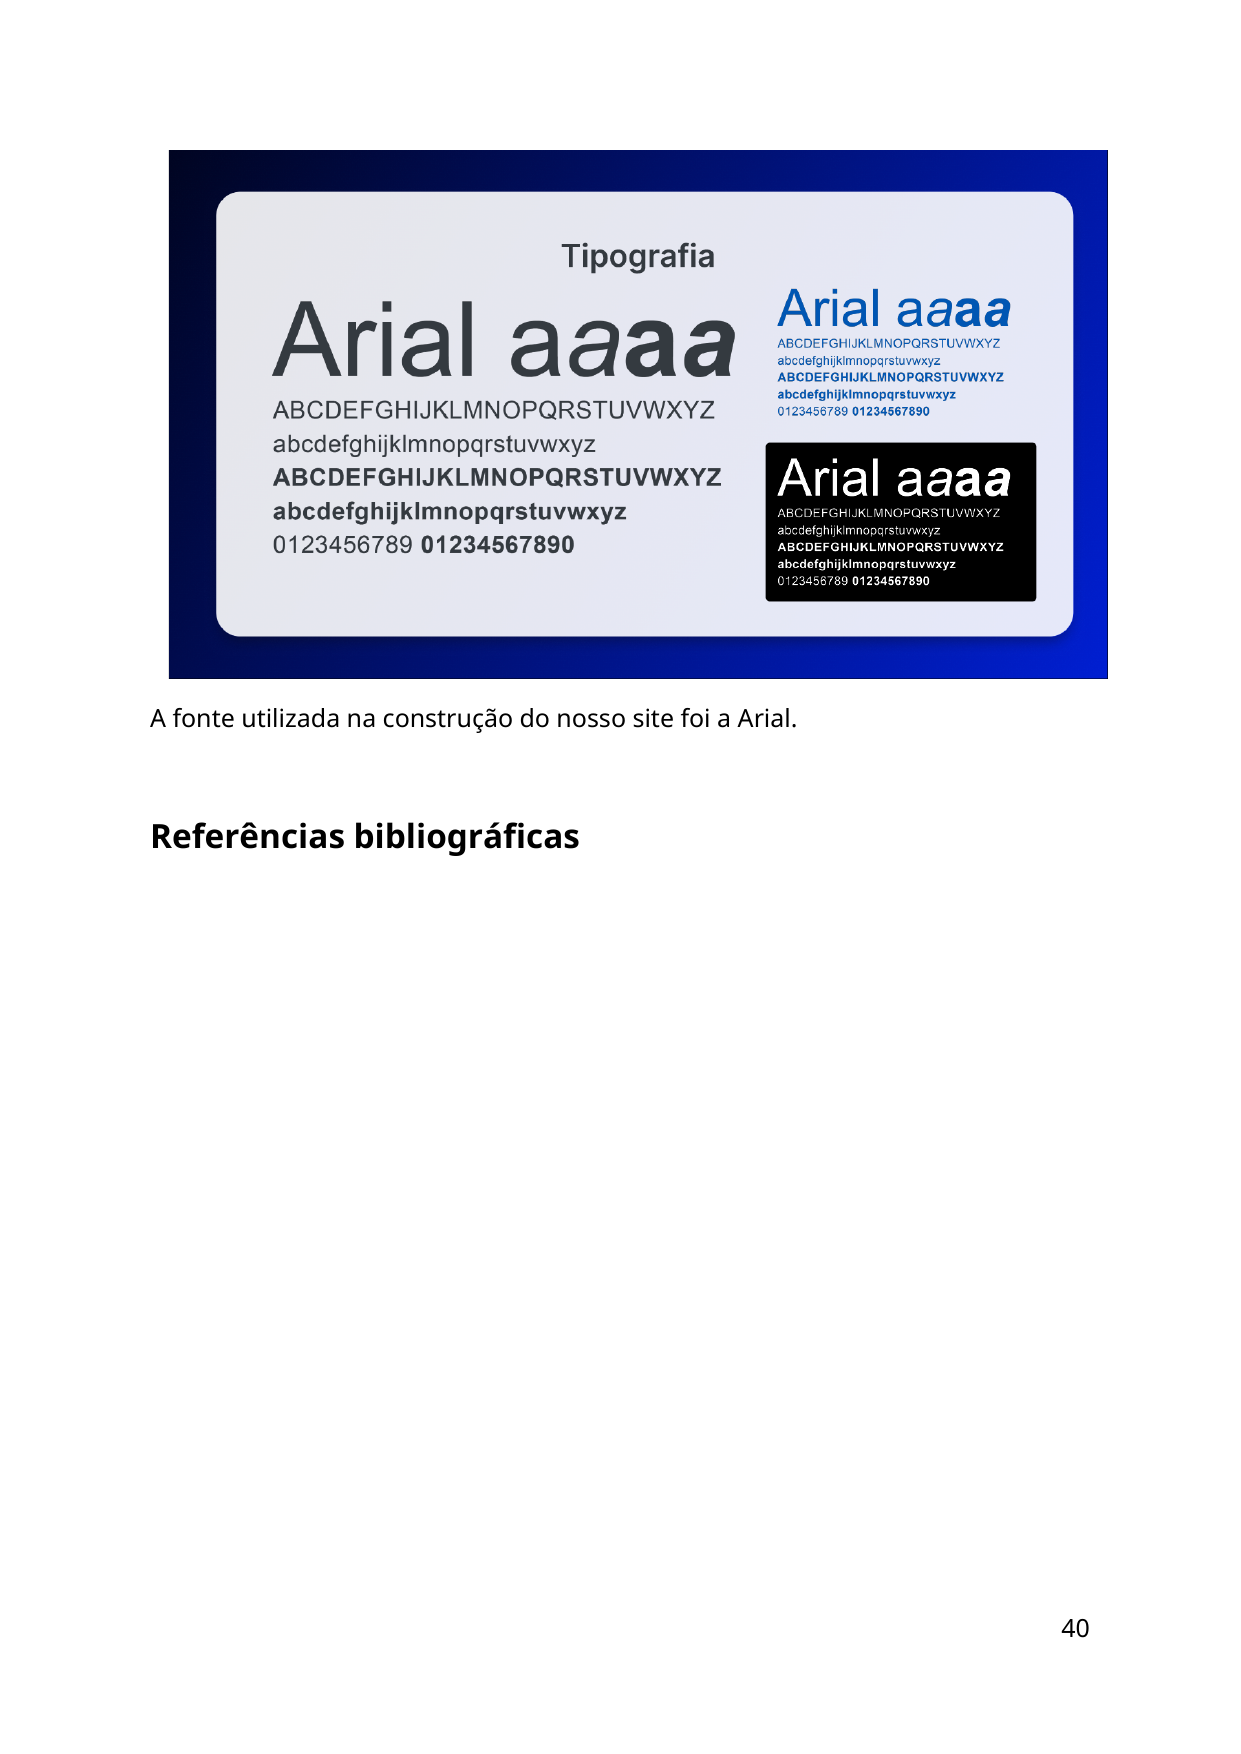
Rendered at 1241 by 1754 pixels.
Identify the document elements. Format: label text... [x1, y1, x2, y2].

text Referências bibliográficas [150, 812, 1090, 897]
text A fonte utilizada na construção do nosso site foi a Arial. [150, 700, 1090, 734]
